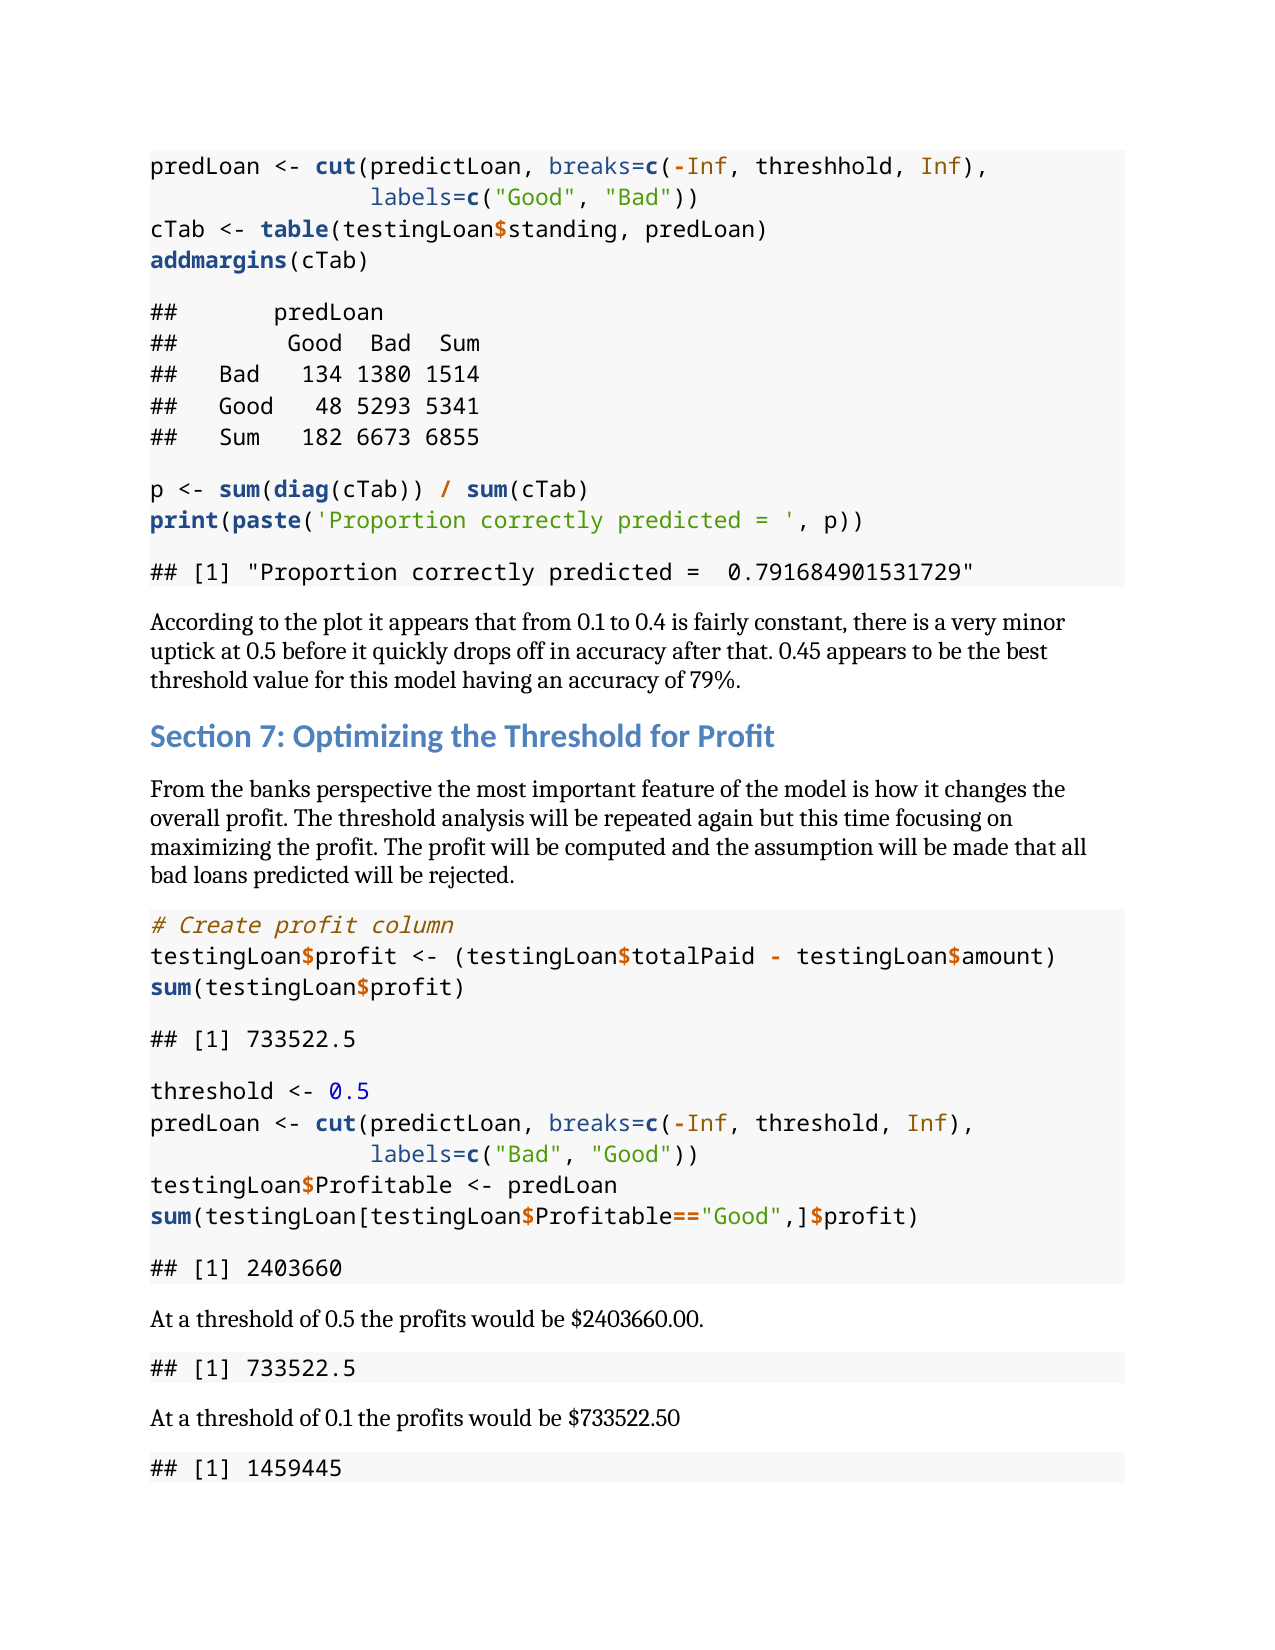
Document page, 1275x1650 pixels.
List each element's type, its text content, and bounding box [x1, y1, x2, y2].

text From the banks perspective the most important feature of the model is how it changes the overall profit. The threshold analysis will be repeated again but this time focusing on maximizing the profit. The profit will be computed and the assumption will be made that all bad loans predicted will be rejected. [150, 775, 1125, 890]
text ## [1] "Proportion correctly predicted = 0.791684901531729" [150, 556, 1125, 587]
subtitle Section 7: Optimizing the Threshold for Profit [150, 715, 1125, 756]
text At a threshold of 0.5 the profits would be $2403660.00. [150, 1304, 1125, 1333]
text ## [1] 2403660 [150, 1252, 1125, 1284]
text ## predLoan ## Good Bad Sum ## Bad 134 1380 1514 ## Good 48 5293 5341 ## Sum 182 6673 6855 [150, 296, 1125, 452]
text # Create profit column testingLoan$profit <- (testingLoan$totalPaid - testingLoan$amount) sum(testingLoan$profit) [452, 909, 1125, 1002]
text According to the plot it appears that from 0.1 to 0.4 is fairly constant, there is a very minor uptick at 0.5 before it quickly drops off in accuracy after that. 0.45 appears to be the best threshold value for this model having an accuracy of 79%. [150, 608, 1125, 694]
text p <- sum(diag(cTab)) / sum(cTab) print(paste('Proportion correctly predicted = ', p)) [590, 473, 1125, 535]
text ## [1] 733522.5 [150, 1023, 1125, 1054]
text At a threshold of 0.1 the profits would be $733522.50 [150, 1404, 1125, 1433]
text ## [1] 733522.5 [150, 1352, 1125, 1383]
text ## [1] 1459445 [150, 1452, 1125, 1483]
text threshold <- 0.5 predLoan <- cut(predictLoan, breaks=c(-Inf, threshold, Inf), labels=c("Bad", "Good")) testingLoan$Profitable <- predLoan sum(testingLoan[testingLoan$Profitable=="Good",]$profit) [370, 1075, 1125, 1232]
